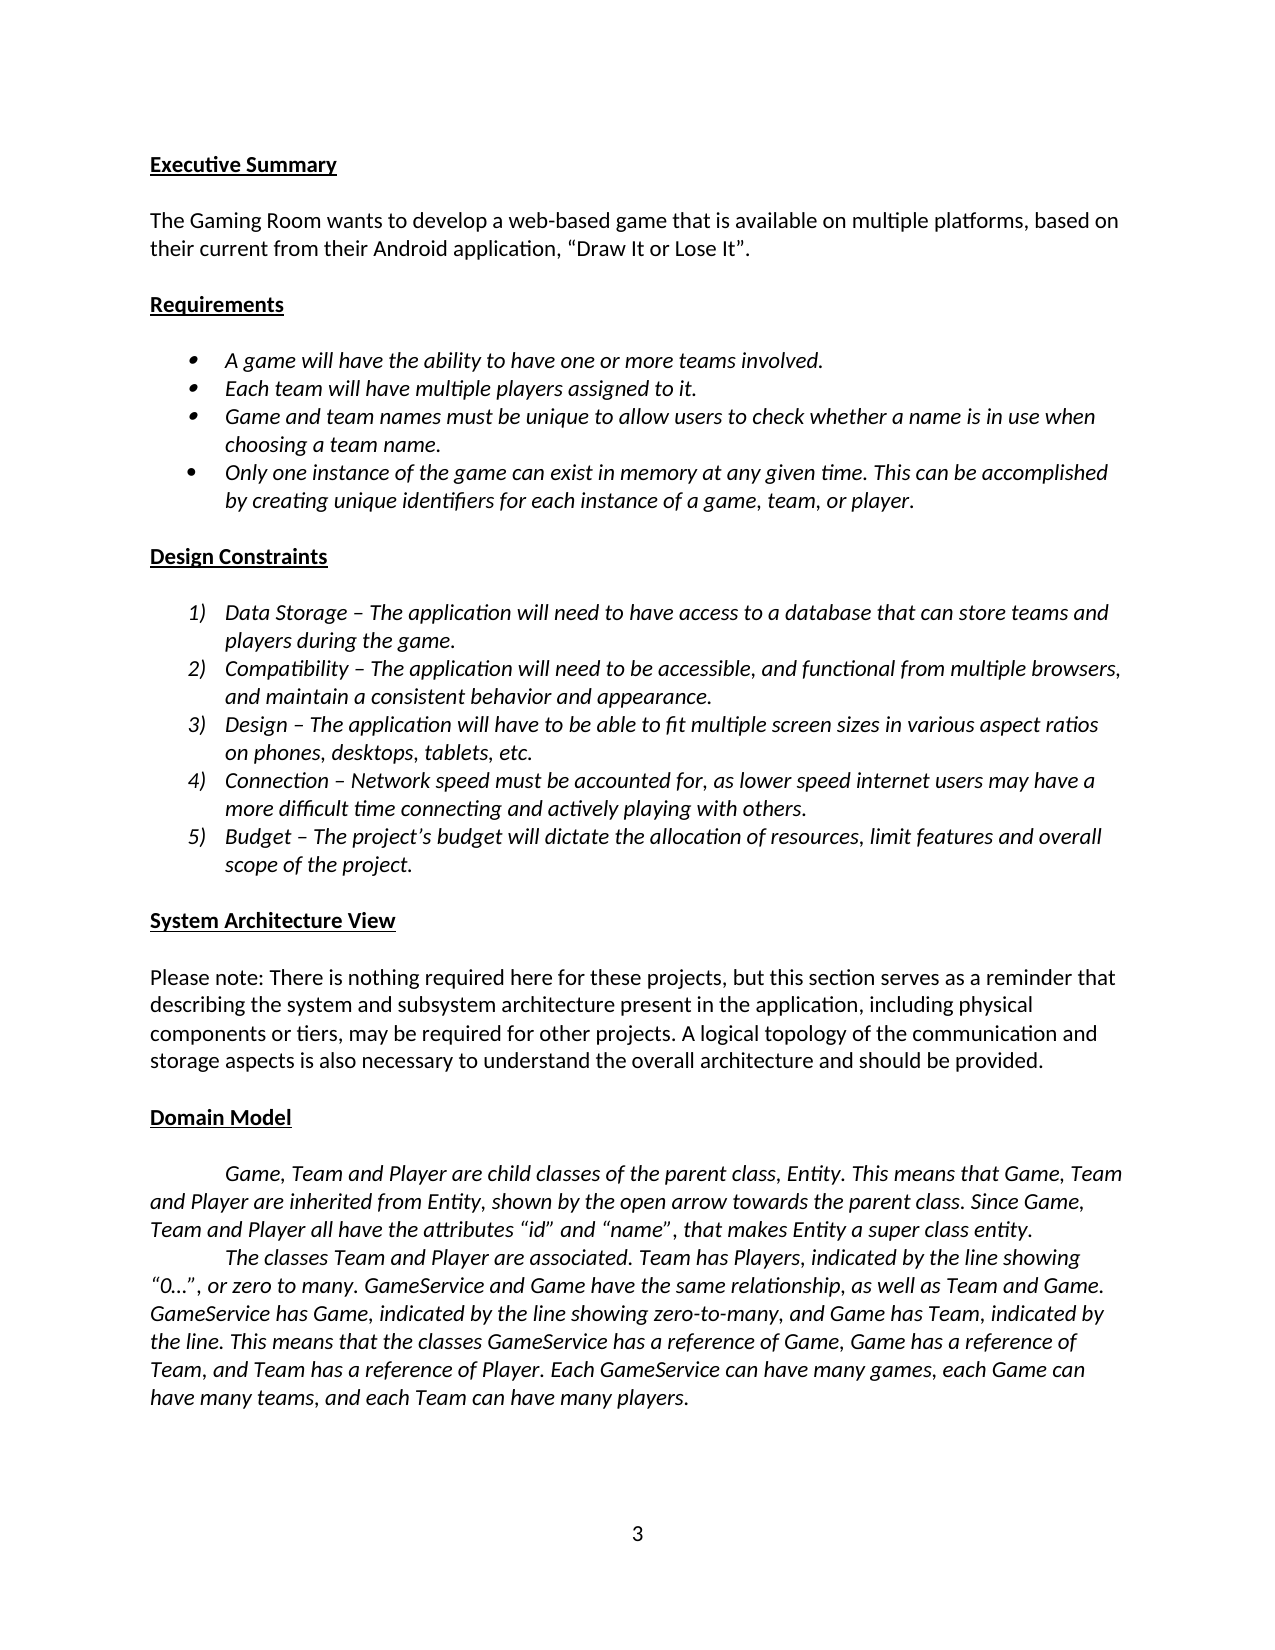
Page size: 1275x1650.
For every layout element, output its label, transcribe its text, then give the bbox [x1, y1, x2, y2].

list Compatibility – The application will need to be accessible, and functional from multiple browsers, and maintain a consistent behavior and appearance. [187, 654, 1125, 710]
list Budget – The project’s budget will dictate the allocation of resources, limit features and overall scope of the project. [187, 822, 1125, 878]
list Connection – Network speed must be accounted for, as lower speed internet users may have a more difficult time connecting and actively playing with others. [187, 766, 1125, 822]
list Each team will have multiple players assigned to it. [187, 374, 1125, 402]
list Only one instance of the game can exist in memory at any given time. This can be accomplished by creating unique identifiers for each instance of a game, team, or player. [187, 458, 1125, 514]
subtitle Executive Summary [150, 150, 1125, 178]
text Game, Team and Player are child classes of the parent class, Entity. This means that Game, Team and Player are inherited from Entity, shown by the open arrow towards the parent class. Since Game, Team and Player all have the attributes “id” and “name”, that makes Entity a super class entity. [150, 1159, 1125, 1243]
subtitle Domain Model [150, 1103, 1125, 1131]
list Design – The application will have to be able to fit multiple screen sizes in various aspect ratios on phones, desktops, tablets, etc. [187, 710, 1125, 766]
text Please note: There is nothing required here for these projects, but this section serves as a reminder that describing the system and subsystem architecture present in the application, including physical components or tiers, may be required for other projects. A logical topology of the communication and storage aspects is also necessary to understand the overall architecture and should be provided. [150, 963, 1125, 1075]
list Game and team names must be unique to allow users to check whether a name is in use when choosing a team name. [187, 402, 1125, 458]
text The Gaming Room wants to develop a web-based game that is available on multiple platforms, based on their current from their Android application, “Draw It or Lose It”. [150, 206, 1125, 262]
subtitle Design Constraints [150, 542, 1125, 570]
text The classes Team and Player are associated. Team has Players, indicated by the line showing “0…”, or zero to many. GameService and Game have the same relationship, as well as Team and Game. GameService has Game, indicated by the line showing zero-to-many, and Game has Team, indicated by the line. This means that the classes GameService has a reference of Game, Game has a reference of Team, and Team has a reference of Player. Each GameService can have many games, each Game can have many teams, and each Team can have many players. [150, 1243, 1125, 1411]
subtitle System Architecture View [150, 907, 1125, 934]
list A game will have the ability to have one or more teams involved. [187, 346, 1125, 374]
list Data Storage – The application will need to have access to a database that can store teams and players during the game. [187, 598, 1125, 654]
subtitle Requirements [150, 290, 1125, 318]
